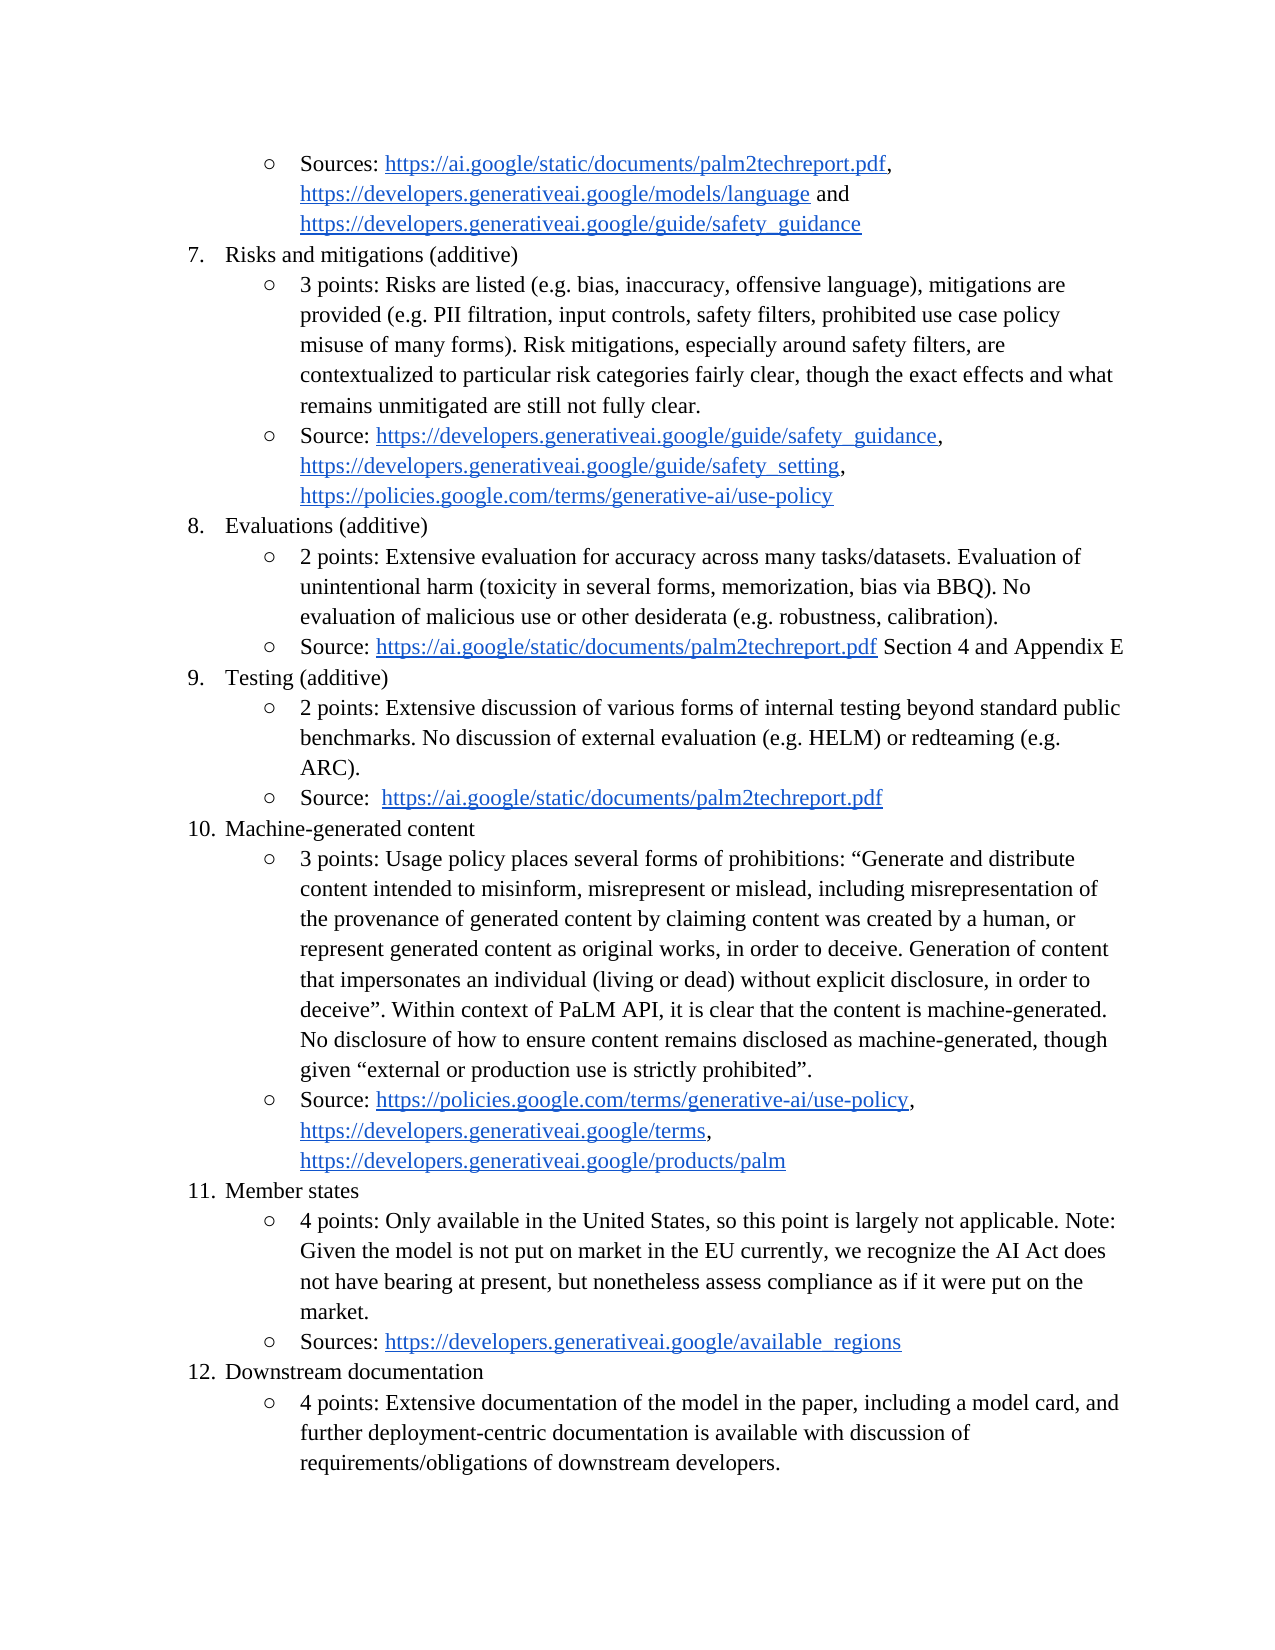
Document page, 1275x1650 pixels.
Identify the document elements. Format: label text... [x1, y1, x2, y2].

list Sources: https://ai.google/static/documents/palm2techreport.pdf, https://developers.generativeai.google/models/language and https://developers.generativeai.google/guide/safety_guidance [262, 150, 1125, 237]
list Source: https://ai.google/static/documents/palm2techreport.pdf Section 4 and Appendix E [262, 633, 1125, 660]
list Source: https://ai.google/static/documents/palm2techreport.pdf [262, 784, 1125, 811]
list Source: https://policies.google.com/terms/generative-ai/use-policy, https://developers.generativeai.google/terms, https://developers.generativeai.google/products/palm [262, 1086, 1125, 1173]
list Downstream documentation [187, 1358, 1125, 1385]
list Source: https://developers.generativeai.google/guide/safety_guidance, https://developers.generativeai.google/guide/safety_setting, https://policies.google.com/terms/generative-ai/use-policy [262, 422, 1125, 509]
list 4 points: Extensive documentation of the model in the paper, including a model card, and further deployment-centric documentation is available with discussion of requirements/obligations of downstream developers. [262, 1388, 1125, 1475]
list 3 points: Usage policy places several forms of prohibitions: “Generate and distribute content intended to misinform, misrepresent or mislead, including misrepresentation of the provenance of generated content by claiming content was created by a human, or represent generated content as original works, in order to deceive. Generation of content that impersonates an individual (living or dead) without explicit disclosure, in order to deceive”. Within context of PaLM API, it is clear that the content is machine-generated. No disclosure of how to ensure content remains disclosed as machine-generated, though given “external or production use is strictly prohibited”. [262, 845, 1125, 1083]
list Testing (additive) [187, 663, 1125, 690]
list Risks and mitigations (additive) [187, 241, 1125, 267]
list Sources: https://developers.generativeai.google/available_regions [262, 1328, 1125, 1354]
list Evaluations (additive) [187, 512, 1125, 539]
list 2 points: Extensive evaluation for accuracy across many tasks/datasets. Evaluation of unintentional harm (toxicity in several forms, memorization, bias via BBQ). No evaluation of malicious use or other desiderata (e.g. robustness, calibration). [262, 543, 1125, 629]
list Machine-generated content [187, 814, 1125, 841]
list 4 points: Only available in the United States, so this point is largely not applicable. Note: Given the model is not put on market in the EU currently, we recognize the AI Act does not have bearing at present, but nonetheless assess compliance as if it were put on the market. [262, 1207, 1125, 1324]
list 2 points: Extensive discussion of various forms of internal testing beyond standard public benchmarks. No discussion of external evaluation (e.g. HELM) or redteaming (e.g. ARC). [262, 694, 1125, 781]
list 3 points: Risks are listed (e.g. bias, inaccuracy, offensive language), mitigations are provided (e.g. PII filtration, input controls, safety filters, prohibited use case policy misuse of many forms). Risk mitigations, especially around safety filters, are contextualized to particular risk categories fairly clear, though the exact effects and what remains unmitigated are still not fully clear. [262, 271, 1125, 418]
list Member states [187, 1177, 1125, 1203]
